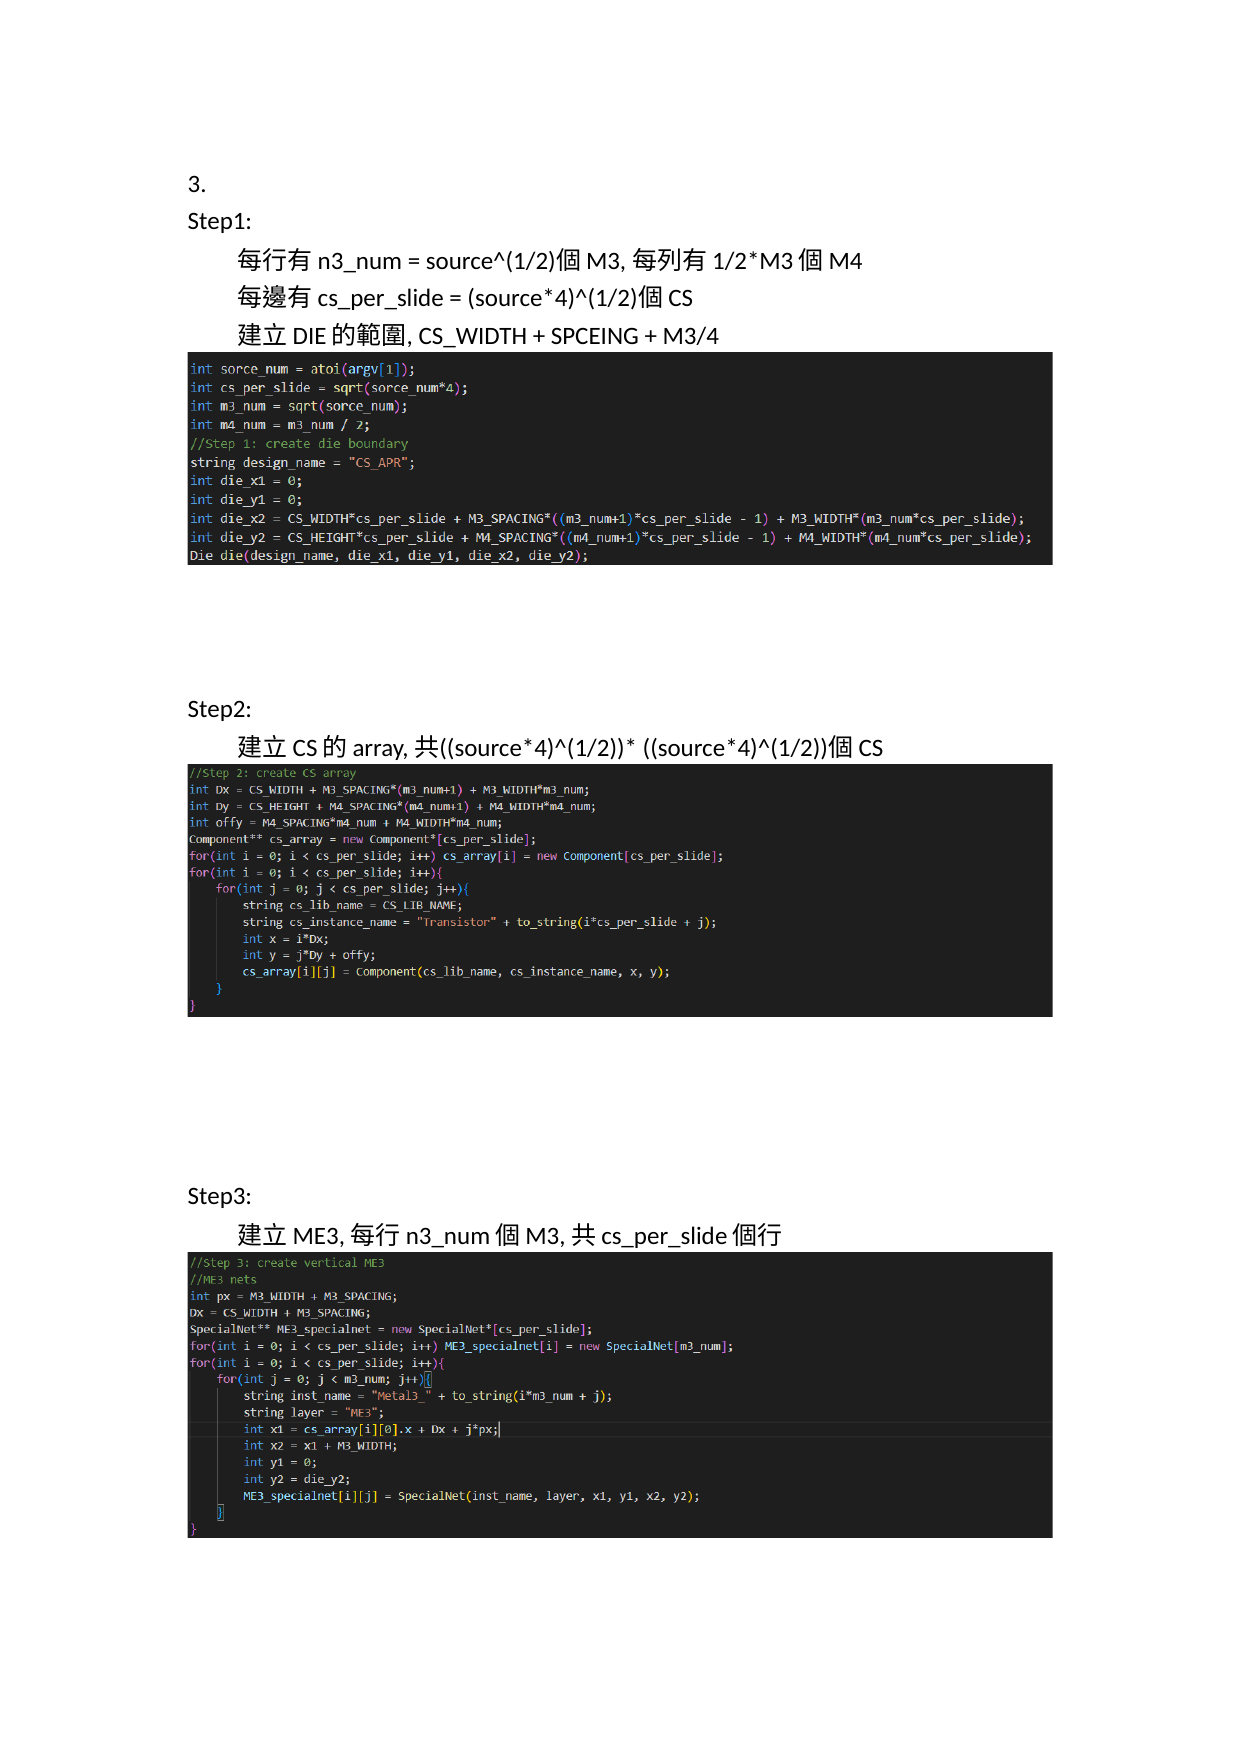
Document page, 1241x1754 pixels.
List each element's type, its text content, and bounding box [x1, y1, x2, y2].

text 建立ME3, 每行n3_num個M3, 共cs_per_slide個行 [187, 1214, 1053, 1252]
text 每邊有cs_per_slide = (source*4)^(1/2)個CS [187, 277, 1053, 314]
text Step1: [187, 202, 1053, 239]
text 3. [187, 164, 1053, 202]
text 建立CS的array, 共((source*4)^(1/2))* ((source*4)^(1/2))個CS [187, 727, 1053, 764]
text 建立DIE的範圍, CS_WIDTH + SPCEING + M3/4 [187, 314, 1053, 352]
picture [187, 764, 1053, 1017]
text 每行有n3_num = source^(1/2)個M3, 每列有1/2*M3個M4 [187, 239, 1053, 277]
picture [187, 352, 1053, 565]
text Step2: [187, 689, 1053, 727]
text Step3: [187, 1177, 1053, 1214]
picture [187, 1252, 1053, 1538]
